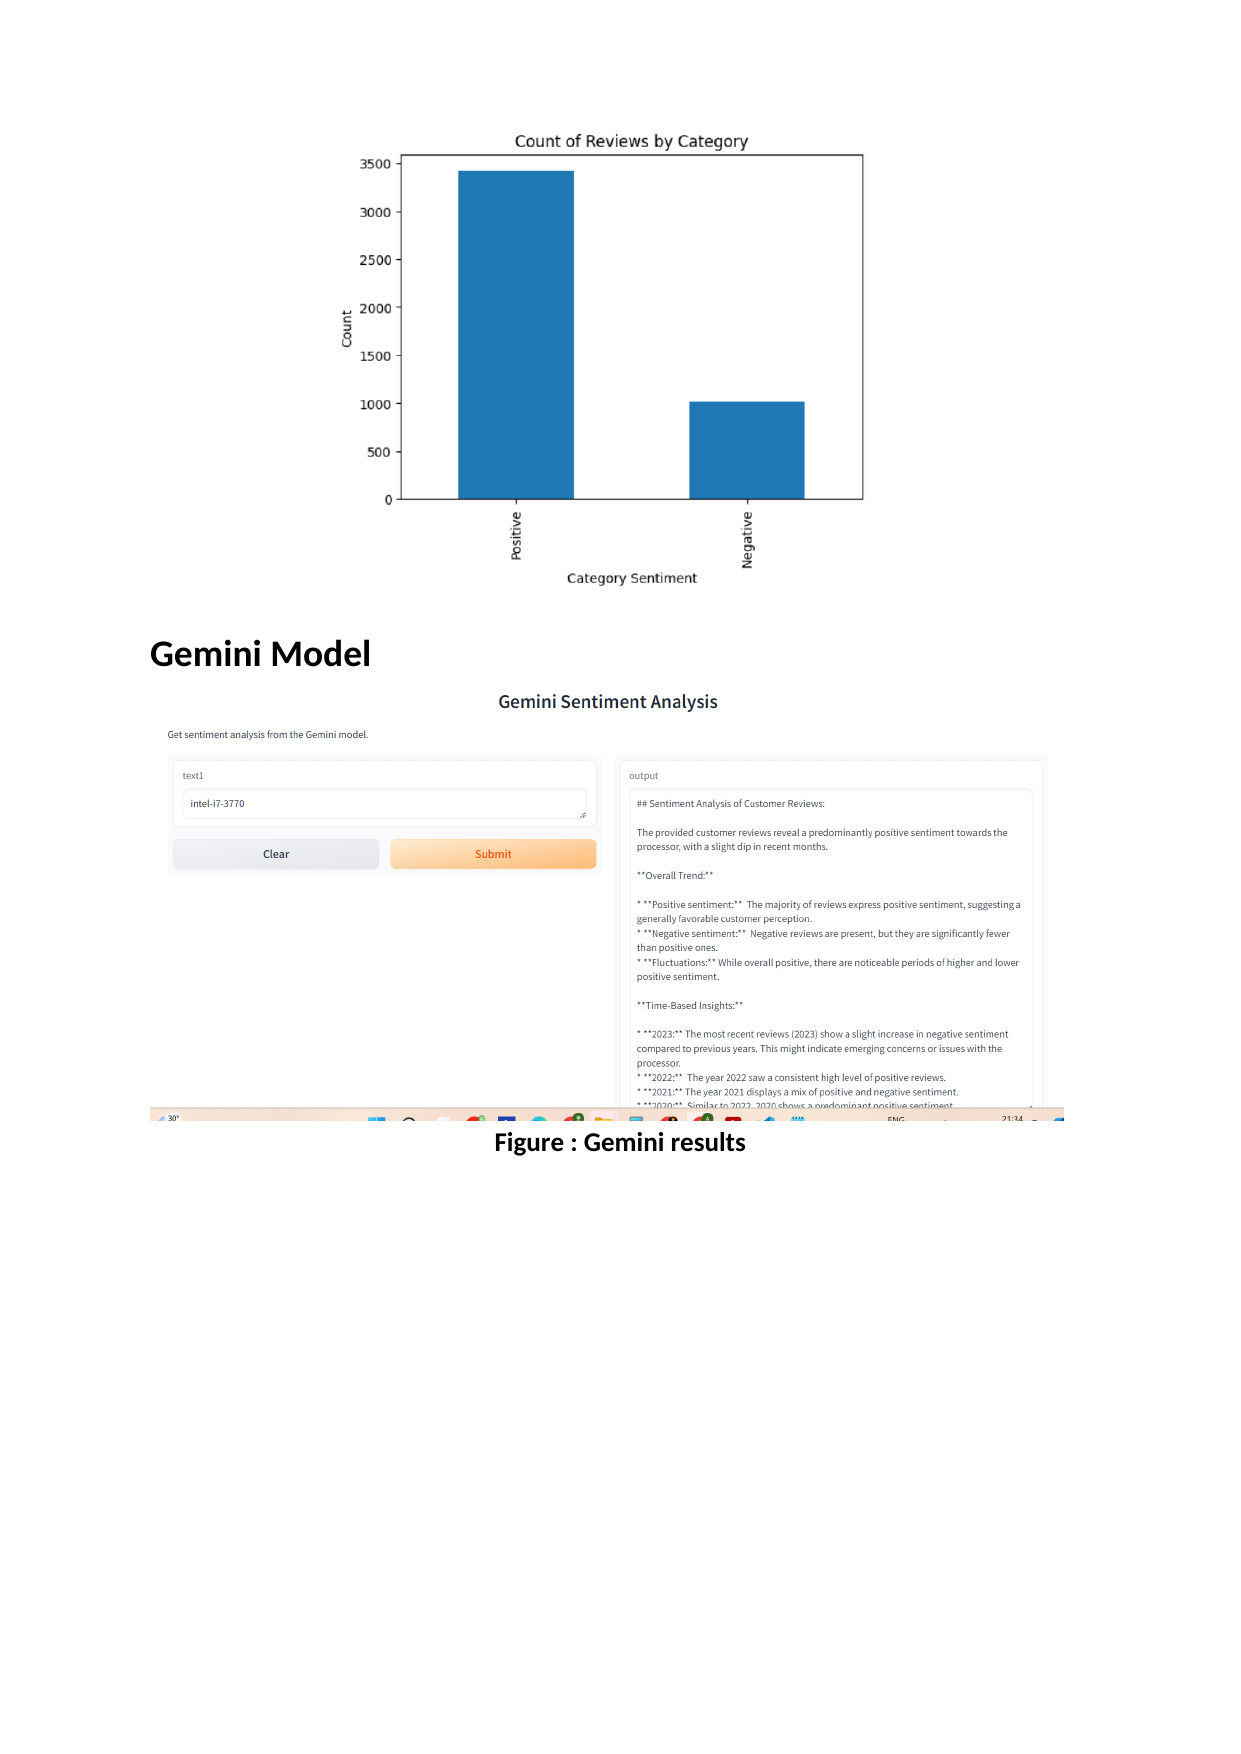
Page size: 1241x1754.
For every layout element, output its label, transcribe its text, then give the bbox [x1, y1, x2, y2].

text Figure : Gemini results [150, 1125, 1090, 1158]
picture [325, 120, 915, 589]
picture [150, 688, 1064, 1121]
subtitle Gemini Model [150, 630, 1090, 676]
